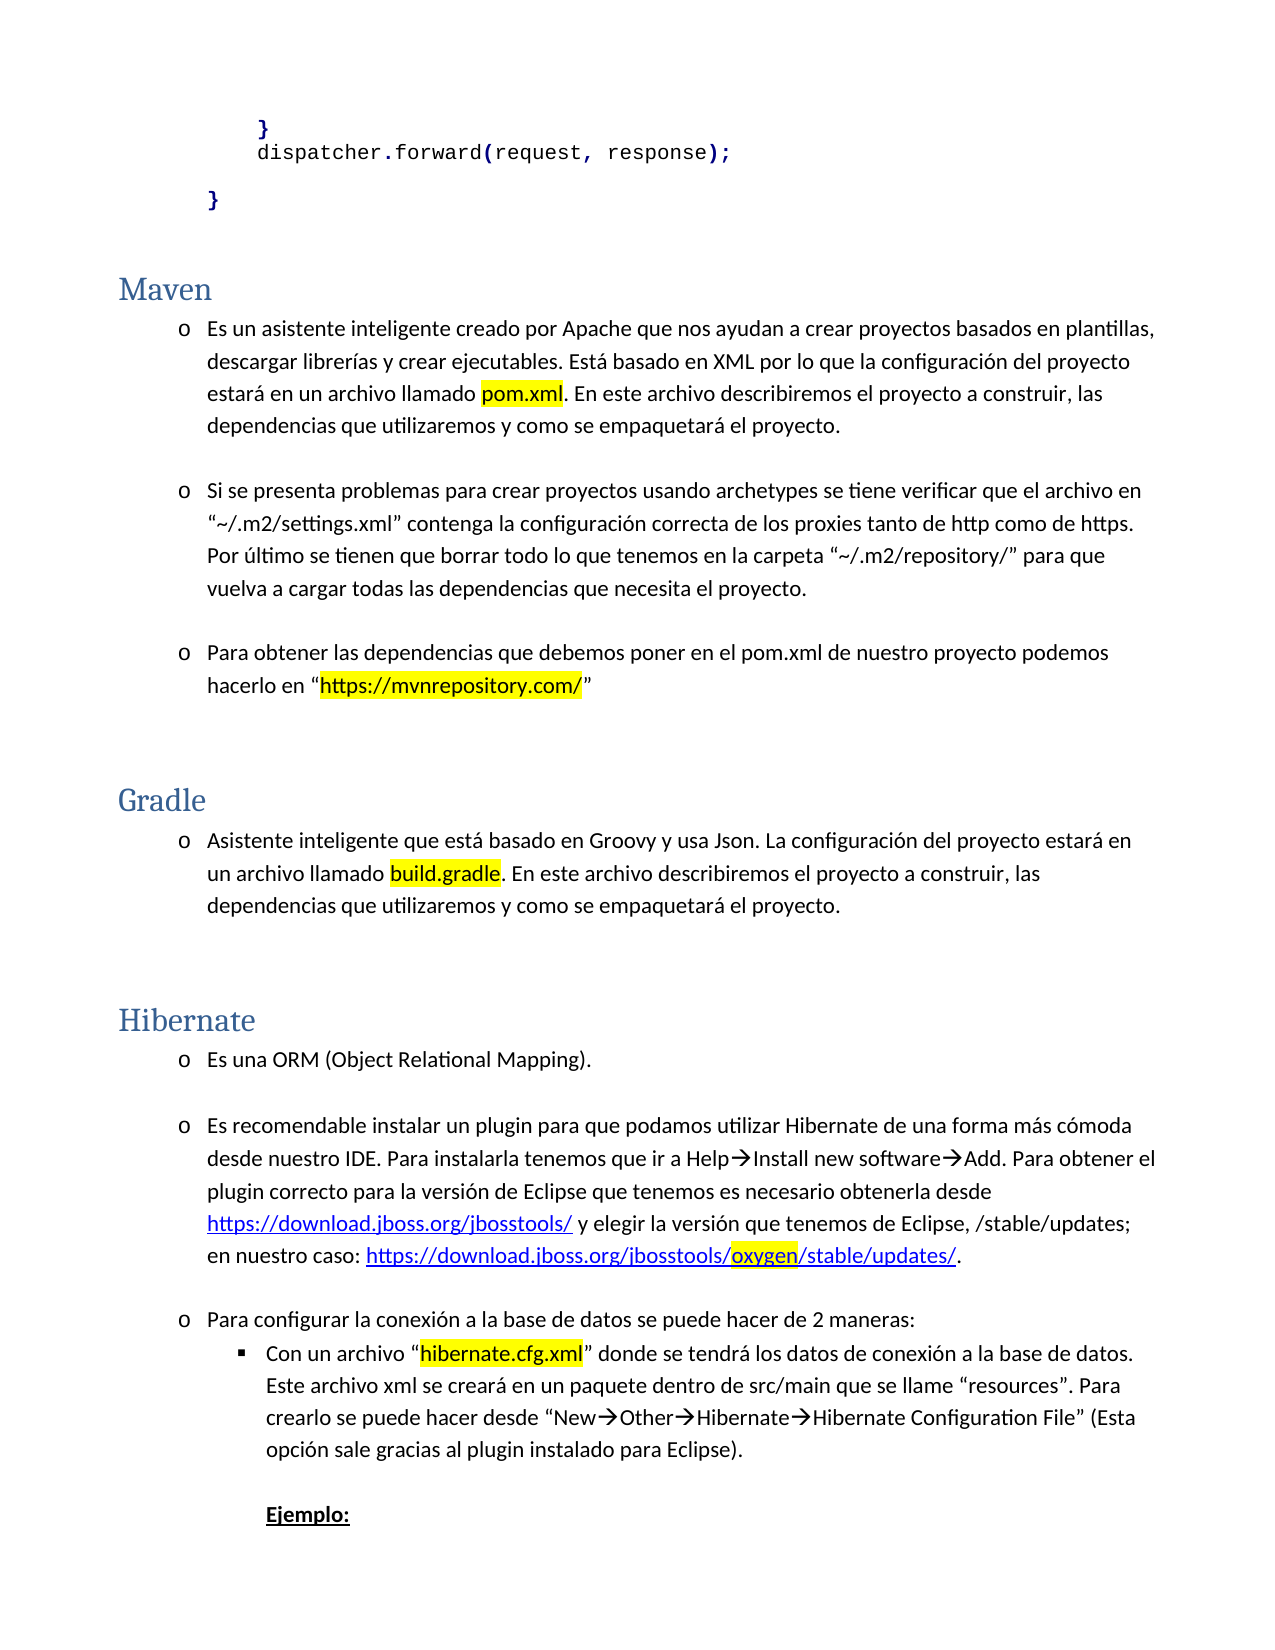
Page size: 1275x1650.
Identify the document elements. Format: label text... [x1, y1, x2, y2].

subtitle Gradle [118, 782, 1157, 820]
list Es una ORM (Object Relational Mapping). [177, 1046, 1157, 1075]
list Es recomendable instalar un plugin para que podamos utilizar Hibernate de una forma más cómoda desde nuestro IDE. Para instalarla tenemos que ir a HelpInstall new softwareAdd. Para obtener el plugin correcto para la versión de Eclipse que tenemos es necesario obtenerla desde https://download.jboss.org/jbosstools/ y elegir la versión que tenemos de Eclipse, /stable/updates; en nuestro caso: https://download.jboss.org/jbosstools/oxygen/stable/updates/. [177, 1111, 1157, 1269]
list Es un asistente inteligente creado por Apache que nos ayudan a crear proyectos basados en plantillas, descargar librerías y crear ejecutables. Está basado en XML por lo que la configuración del proyecto estará en un archivo llamado pom.xml. En este archivo describiremos el proyecto a construir, las dependencias que utilizaremos y como se empaquetará el proyecto. [177, 314, 1157, 440]
list Ejemplo: [266, 1500, 1157, 1528]
list Asistente inteligente que está basado en Groovy y usa Json. La configuración del proyecto estará en un archivo llamado build.gradle. En este archivo describiremos el proyecto a construir, las dependencias que utilizaremos y como se empaquetará el proyecto. [177, 826, 1157, 919]
list Si se presenta problemas para crear proyectos usando archetypes se tiene verificar que el archivo en “~/.m2/settings.xml” contenga la configuración correcta de los proxies tanto de http como de https. Por último se tienen que borrar todo lo que tenemos en la carpeta “~/.m2/repository/” para que vuelva a cargar todas las dependencias que necesita el proyecto. [177, 476, 1157, 602]
subtitle Hibernate [118, 1001, 1157, 1040]
list Con un archivo “hibernate.cfg.xml” donde se tendrá los datos de conexión a la base de datos. Este archivo xml se creará en un paquete dentro de src/main que se llame “resources”. Para crearlo se puede hacer desde “NewOtherHibernateHibernate Configuration File” (Esta opción sale gracias al plugin instalado para Eclipse). [236, 1339, 1157, 1464]
list Para obtener las dependencias que debemos poner en el pom.xml de nuestro proyecto podemos hacerlo en “https://mvnrepository.com/” [177, 638, 1157, 699]
text } [207, 189, 1157, 213]
text dispatcher.forward(request, response); [207, 142, 1157, 165]
subtitle Maven [118, 270, 1157, 308]
text } [207, 118, 1157, 142]
list Para configurar la conexión a la base de datos se puede hacer de 2 maneras: [177, 1306, 1157, 1335]
